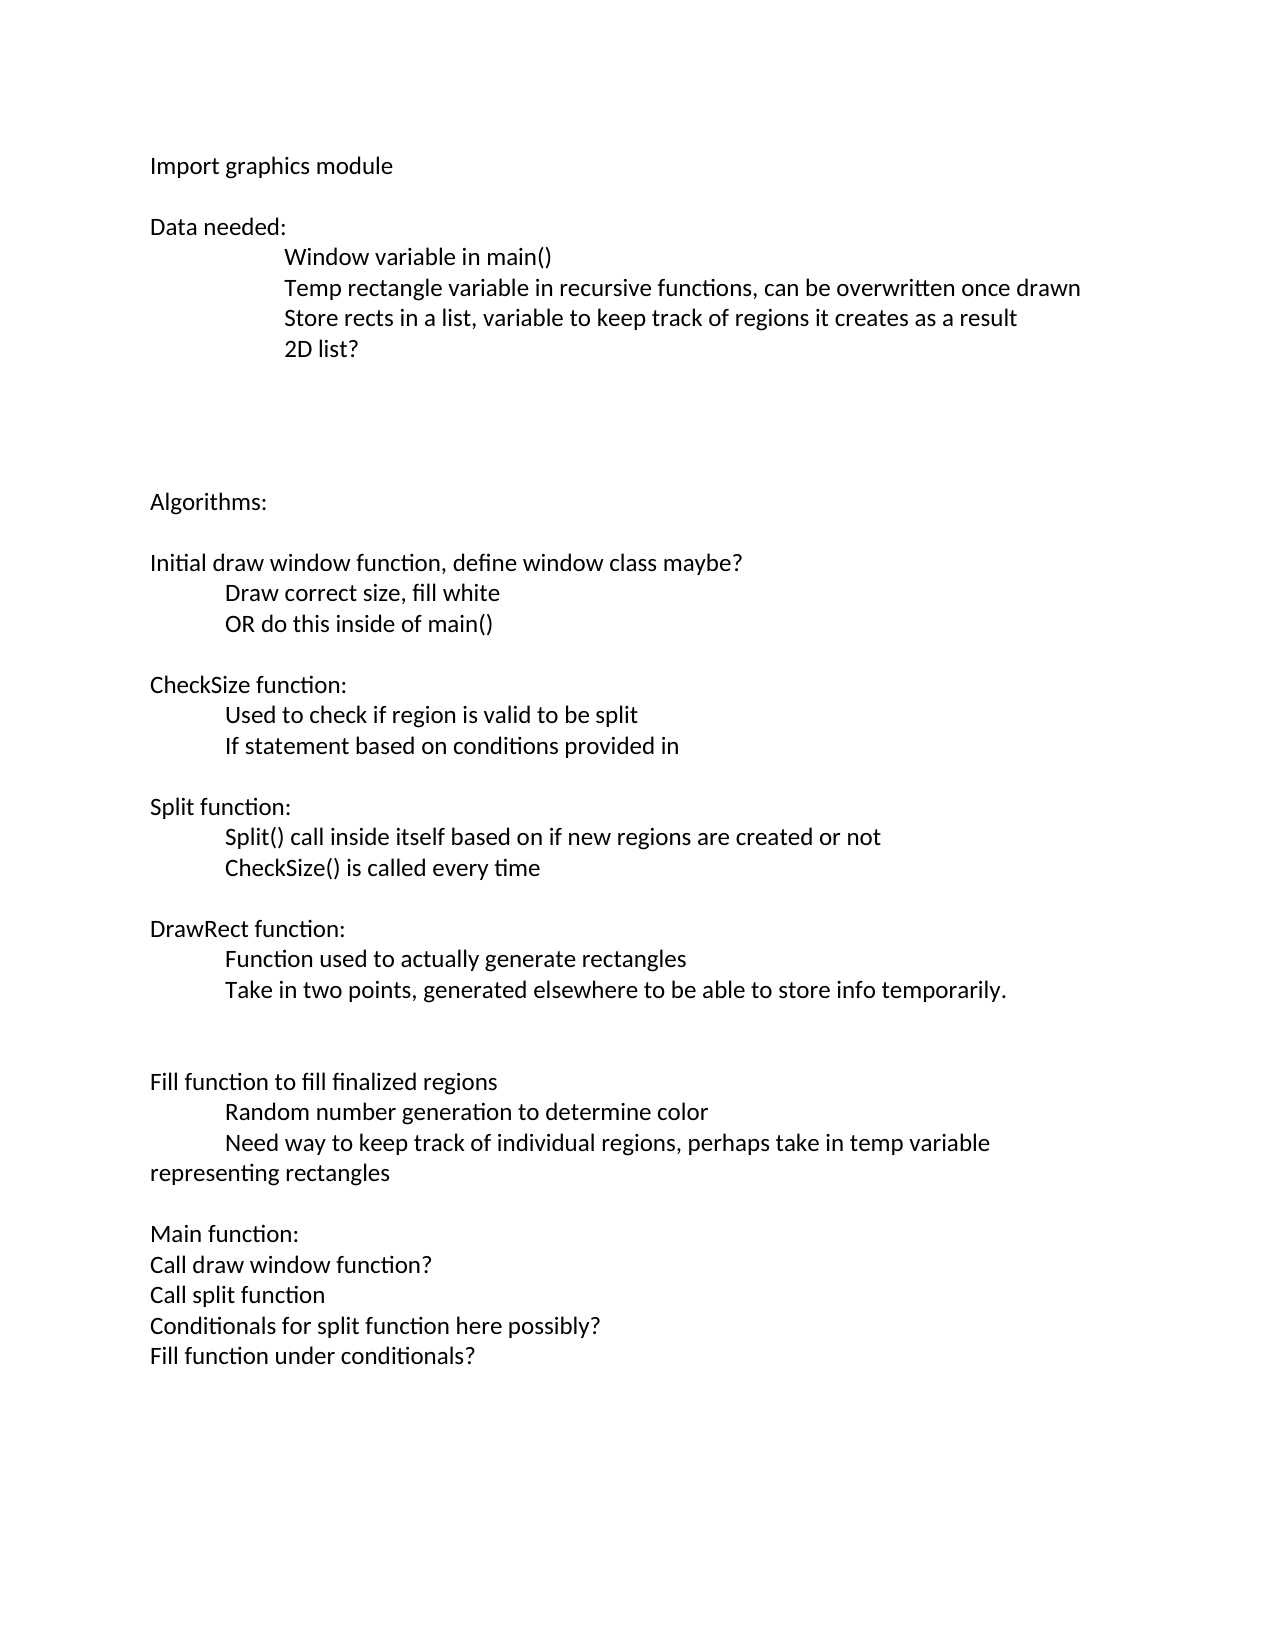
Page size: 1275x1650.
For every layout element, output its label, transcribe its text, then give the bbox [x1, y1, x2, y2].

text If statement based on conditions provided in [150, 730, 1125, 760]
text Conditionals for split function here possibly? [150, 1310, 1125, 1340]
text Draw correct size, fill white [150, 577, 1125, 608]
text Random number generation to determine color [150, 1096, 1125, 1127]
text OR do this inside of main() [150, 608, 1125, 638]
text Window variable in main() [150, 242, 1125, 272]
text Temp rectangle variable in recursive functions, can be overwritten once drawn [150, 272, 1125, 303]
text 2D list? [150, 333, 1125, 364]
text DrawRect function: [150, 913, 1125, 943]
text Store rects in a list, variable to keep track of regions it creates as a result [150, 303, 1125, 333]
text Function used to actually generate rectangles [150, 943, 1125, 974]
text Used to check if region is valid to be split [150, 699, 1125, 730]
text Import graphics module [150, 150, 1125, 181]
text Take in two points, generated elsewhere to be able to store info temporarily. [150, 974, 1125, 1004]
text Call draw window function? [150, 1249, 1125, 1279]
text CheckSize function: [150, 669, 1125, 699]
text Data needed: [150, 211, 1125, 242]
text Main function: [150, 1218, 1125, 1249]
text Algorithms: [150, 486, 1125, 516]
text Fill function under conditionals? [150, 1340, 1125, 1371]
text Fill function to fill finalized regions [150, 1066, 1125, 1096]
text CheckSize() is called every time [150, 852, 1125, 882]
text Call split function [150, 1279, 1125, 1310]
text Split function: [150, 791, 1125, 821]
text Need way to keep track of individual regions, perhaps take in temp variable representing rectangles [150, 1127, 1125, 1188]
text Initial draw window function, define window class maybe? [150, 547, 1125, 577]
text Split() call inside itself based on if new regions are created or not [150, 821, 1125, 852]
